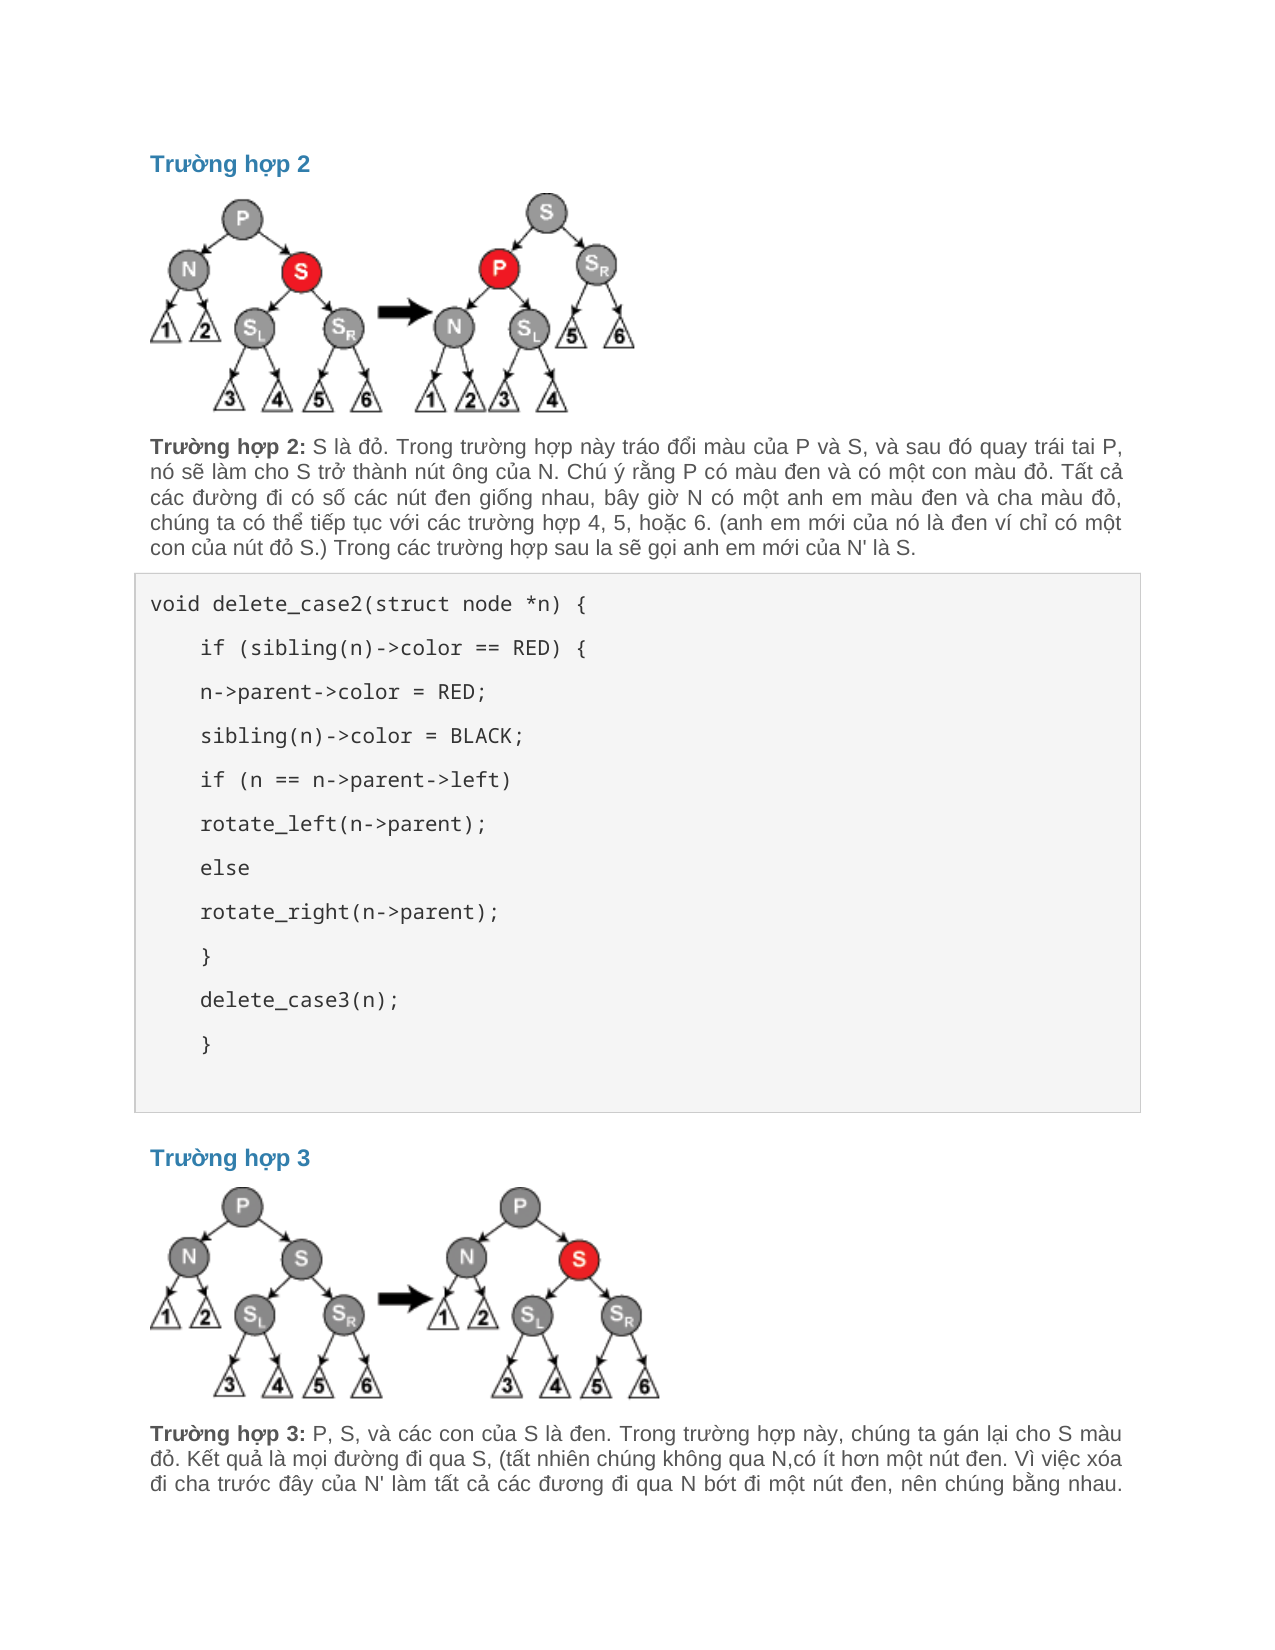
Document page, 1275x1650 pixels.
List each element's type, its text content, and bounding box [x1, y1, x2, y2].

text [150, 1421, 1125, 1496]
text } [136, 1013, 1140, 1057]
text void delete_case2(struct node *n) { [136, 574, 1140, 617]
text n->parent->color = RED; [136, 661, 1140, 705]
text } [136, 925, 1140, 969]
text rotate_right(n->parent); [136, 881, 1140, 925]
text if (sibling(n)->color == RED) { [136, 617, 1140, 661]
text rotate_left(n->parent); [136, 793, 1140, 837]
text if (n == n->parent->left) [136, 749, 1140, 793]
text delete_case3(n); [136, 969, 1140, 1013]
picture [150, 193, 635, 416]
subtitle Trường hợp 2 [150, 150, 1125, 178]
subtitle Trường hợp 3 [150, 1144, 1125, 1172]
picture [150, 1187, 660, 1402]
text else [136, 837, 1140, 881]
text Trường hợp 2: S là đỏ. Trong trường hợp này tráo đổi màu của P và S, và sau đó quay trái tai P, nó sẽ làm cho S trở thành nút ông của N. Chú ý rằng P có màu đen và có một con màu đỏ. Tất cả các đường đi có số các nút đen giống nhau, bây giờ N có một anh em màu đen và cha màu đỏ, chúng ta có thể tiếp tục với các trường hợp 4, 5, hoặc 6. (anh em mới của nó là đen ví chỉ có một con của nút đỏ S.) Trong các trường hợp sau la sẽ gọi anh em mới của N' là S. [150, 434, 1125, 560]
text sibling(n)->color = BLACK; [136, 705, 1140, 749]
